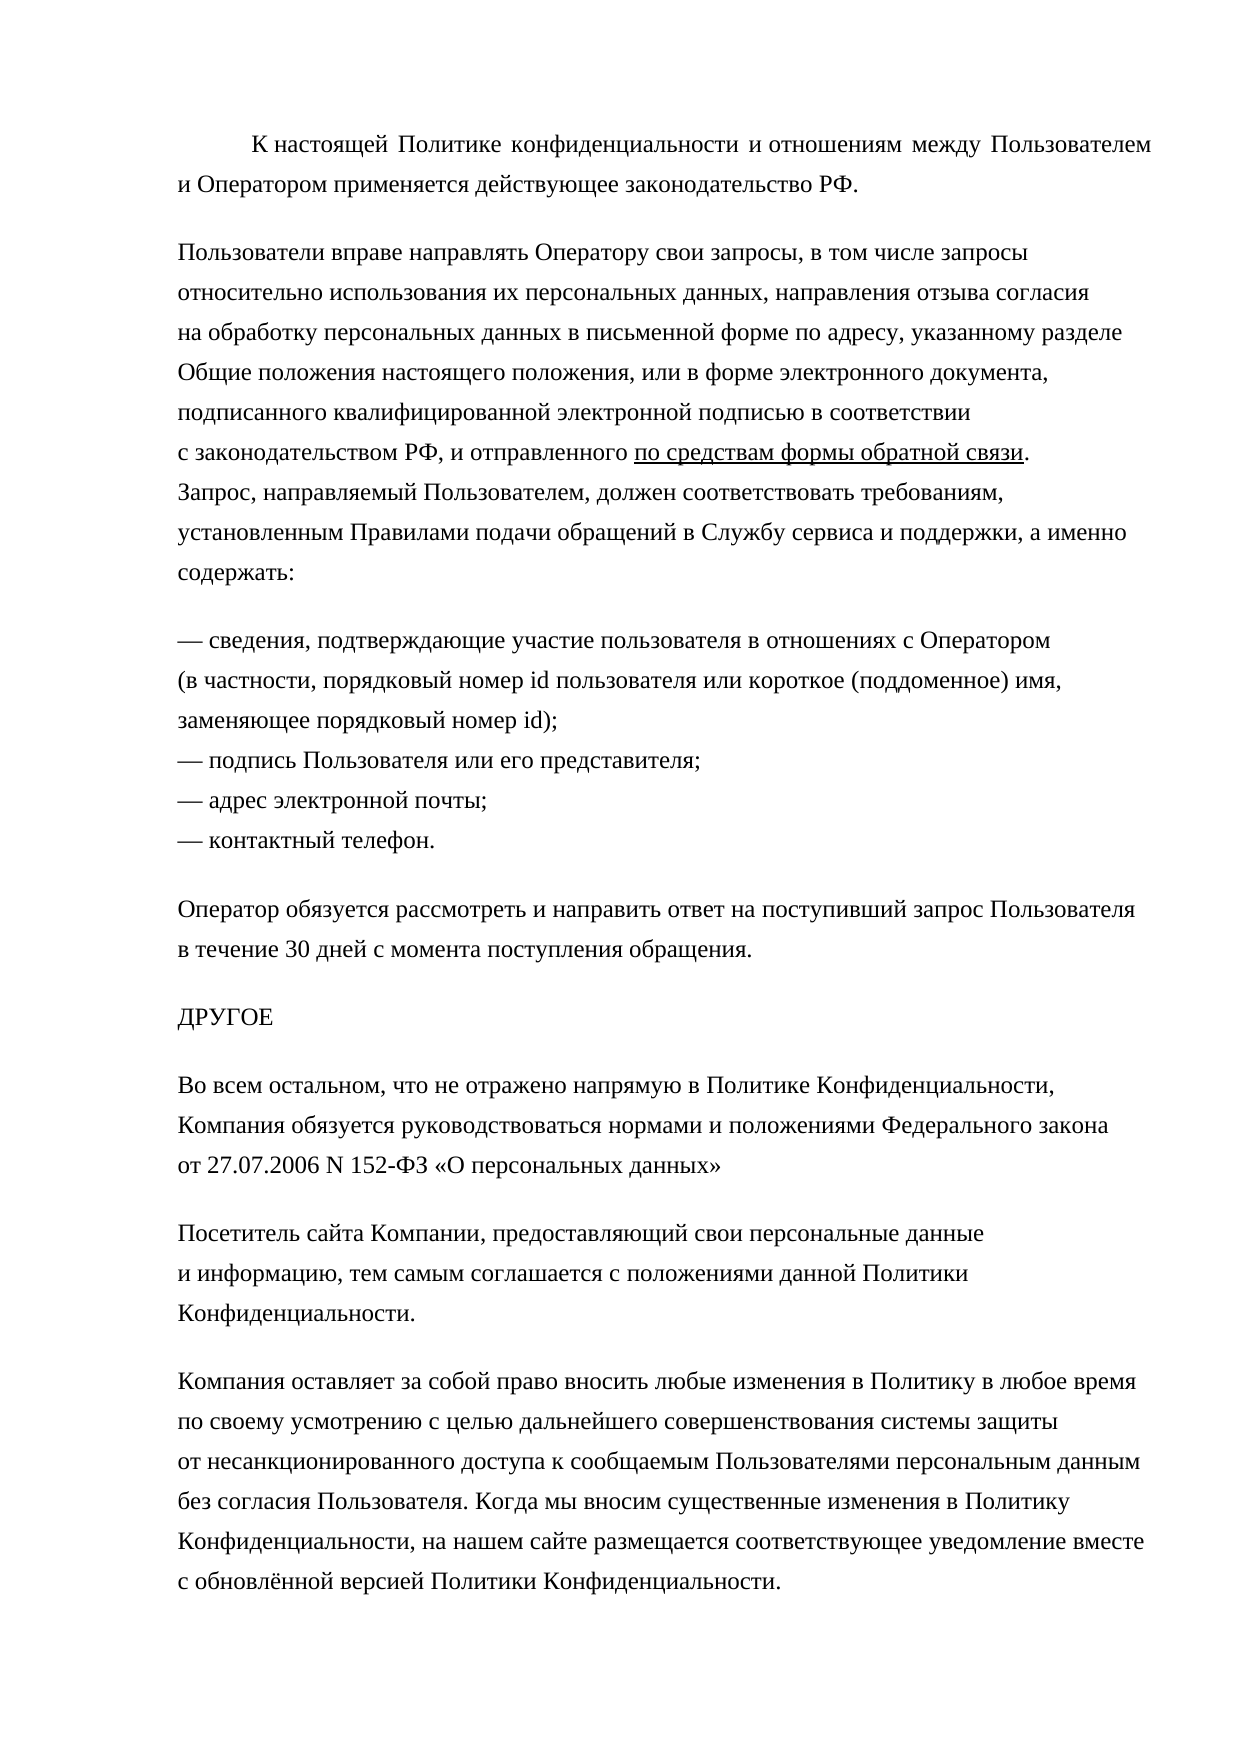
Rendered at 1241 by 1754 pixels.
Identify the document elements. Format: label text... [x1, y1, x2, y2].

text К настоящей Политике конфиденциальности и отношениям между Пользователем и Оператором применяется действующее законодательство РФ. [177, 118, 1152, 198]
text Компания оставляет за собой право вносить любые изменения в Политику в любое время по своему усмотрению с целью дальнейшего совершенствования системы защиты от несанкционированного доступа к сообщаемым Пользователями персональным данным без согласия Пользователя. Когда мы вносим существенные изменения в Политику Конфиденциальности, на нашем сайте размещается соответствующее уведомление вместе с обновлённой версией Политики Конфиденциальности. [177, 1355, 1152, 1595]
text Посетитель сайта Компании, предоставляющий свои персональные данные и информацию, тем самым соглашается с положениями данной Политики Конфиденциальности. [177, 1207, 1152, 1327]
text Пользователи вправе направлять Оператору свои запросы, в том числе запросы относительно использования их персональных данных, направления отзыва согласия на обработку персональных данных в письменной форме по адресу, указанному разделе Общие положения настоящего положения, или в форме электронного документа, подписанного квалифицированной электронной подписью в соответствии с законодательством РФ, и отправленного по средствам формы обратной связи. [177, 226, 1152, 466]
text ДРУГОЕ [177, 991, 1152, 1031]
text Запрос, направляемый Пользователем, должен соответствовать требованиям, установленным Правилами подачи обращений в Службу сервиса и поддержки, а именно содержать: [177, 466, 1152, 586]
text Оператор обязуется рассмотреть и направить ответ на поступивший запрос Пользователя в течение 30 дней с момента поступления обращения. [177, 882, 1152, 962]
text — сведения, подтверждающие участие пользователя в отношениях с Оператором (в частности, порядковый номер id пользователя или короткое (поддоменное) имя, заменяющее порядковый номер id); — подпись Пользователя или его представителя; — адрес электронной почты; — контактный телефон. [177, 614, 1152, 854]
text Во всем остальном, что не отражено напрямую в Политике Конфиденциальности, Компания обязуется руководствоваться нормами и положениями Федерального закона от 27.07.2006 N 152-ФЗ «О персональных данных» [177, 1059, 1152, 1179]
